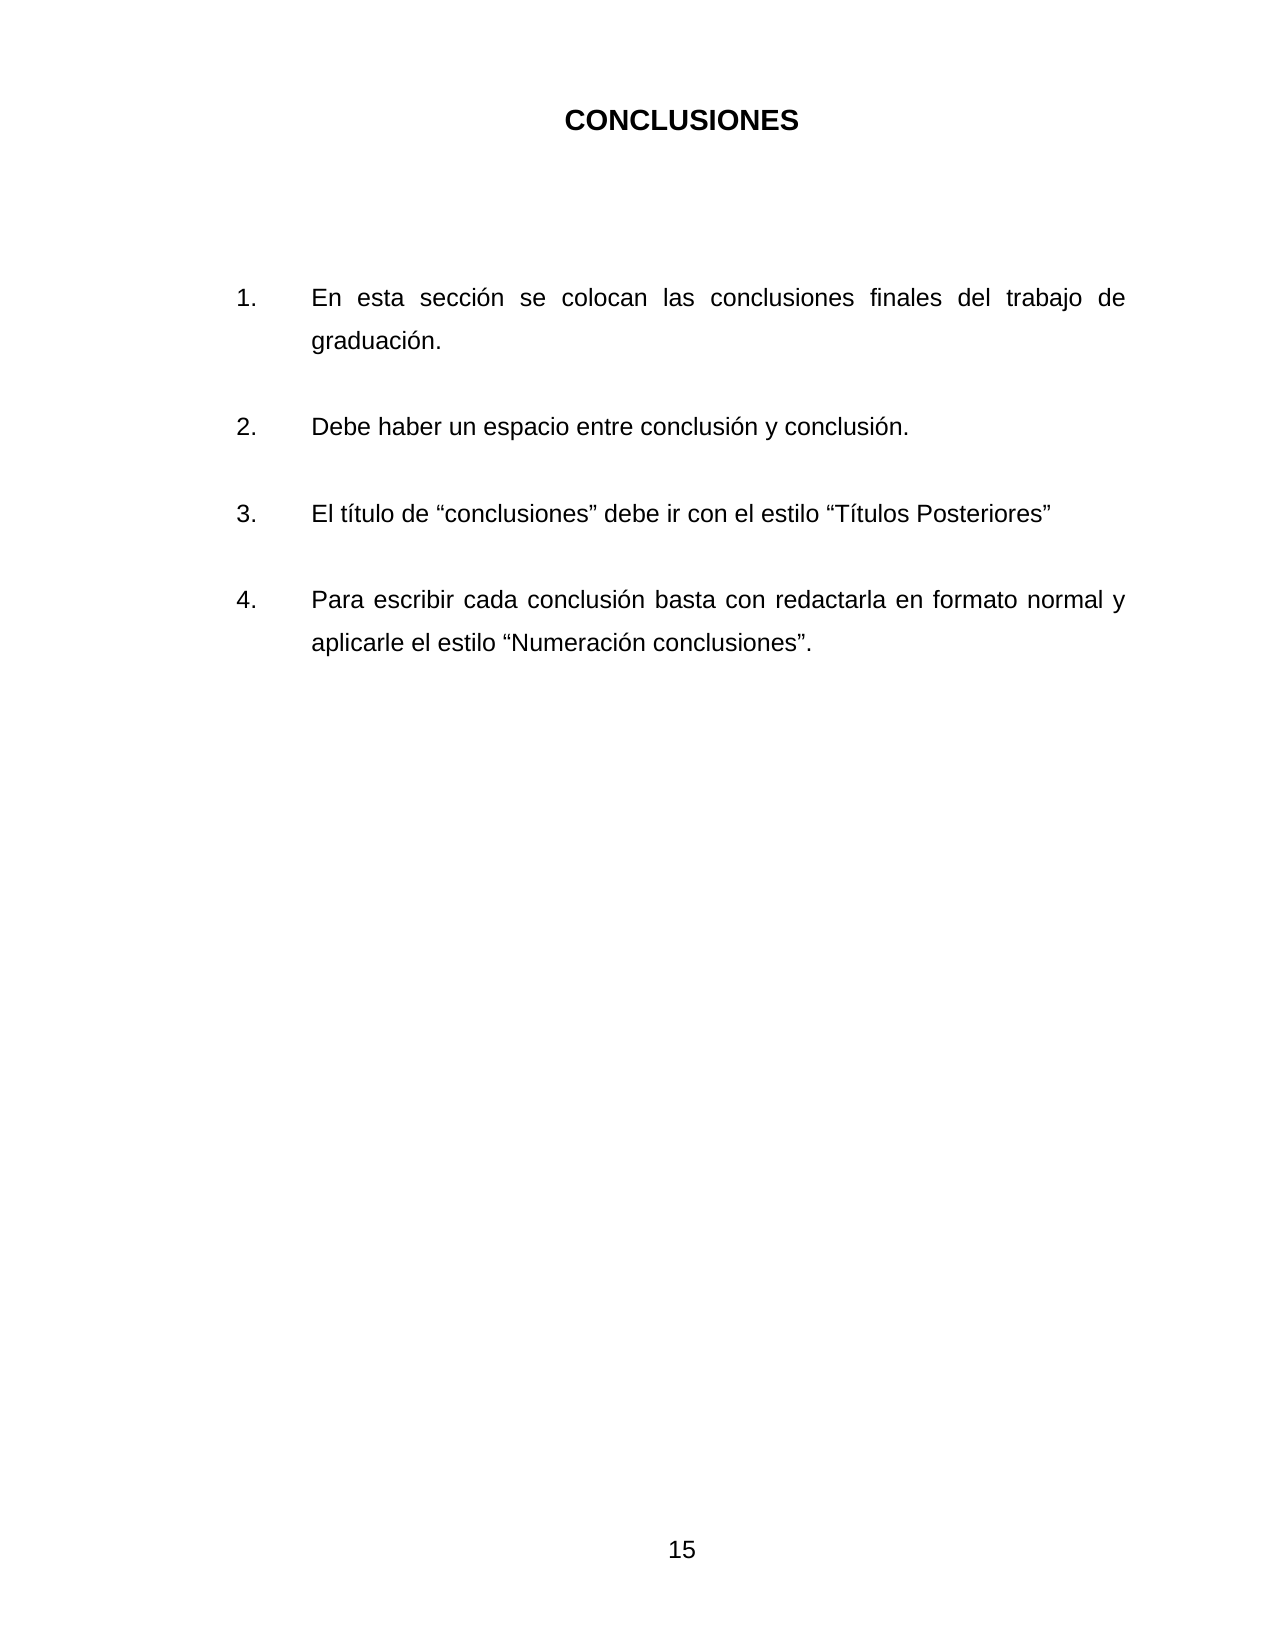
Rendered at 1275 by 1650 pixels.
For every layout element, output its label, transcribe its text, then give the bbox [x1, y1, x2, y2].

text Para escribir cada conclusión basta con redactarla en formato normal y aplicarle el estilo “Numeración conclusiones”. [236, 585, 1127, 657]
text Debe haber un espacio entre conclusión y conclusión. [236, 412, 1127, 441]
text El título de “conclusiones” debe ir con el estilo “Títulos Posteriores” [236, 499, 1127, 527]
text En esta sección se colocan las conclusiones finales del trabajo de graduación. [236, 283, 1127, 355]
text conclusiones [236, 103, 1127, 137]
